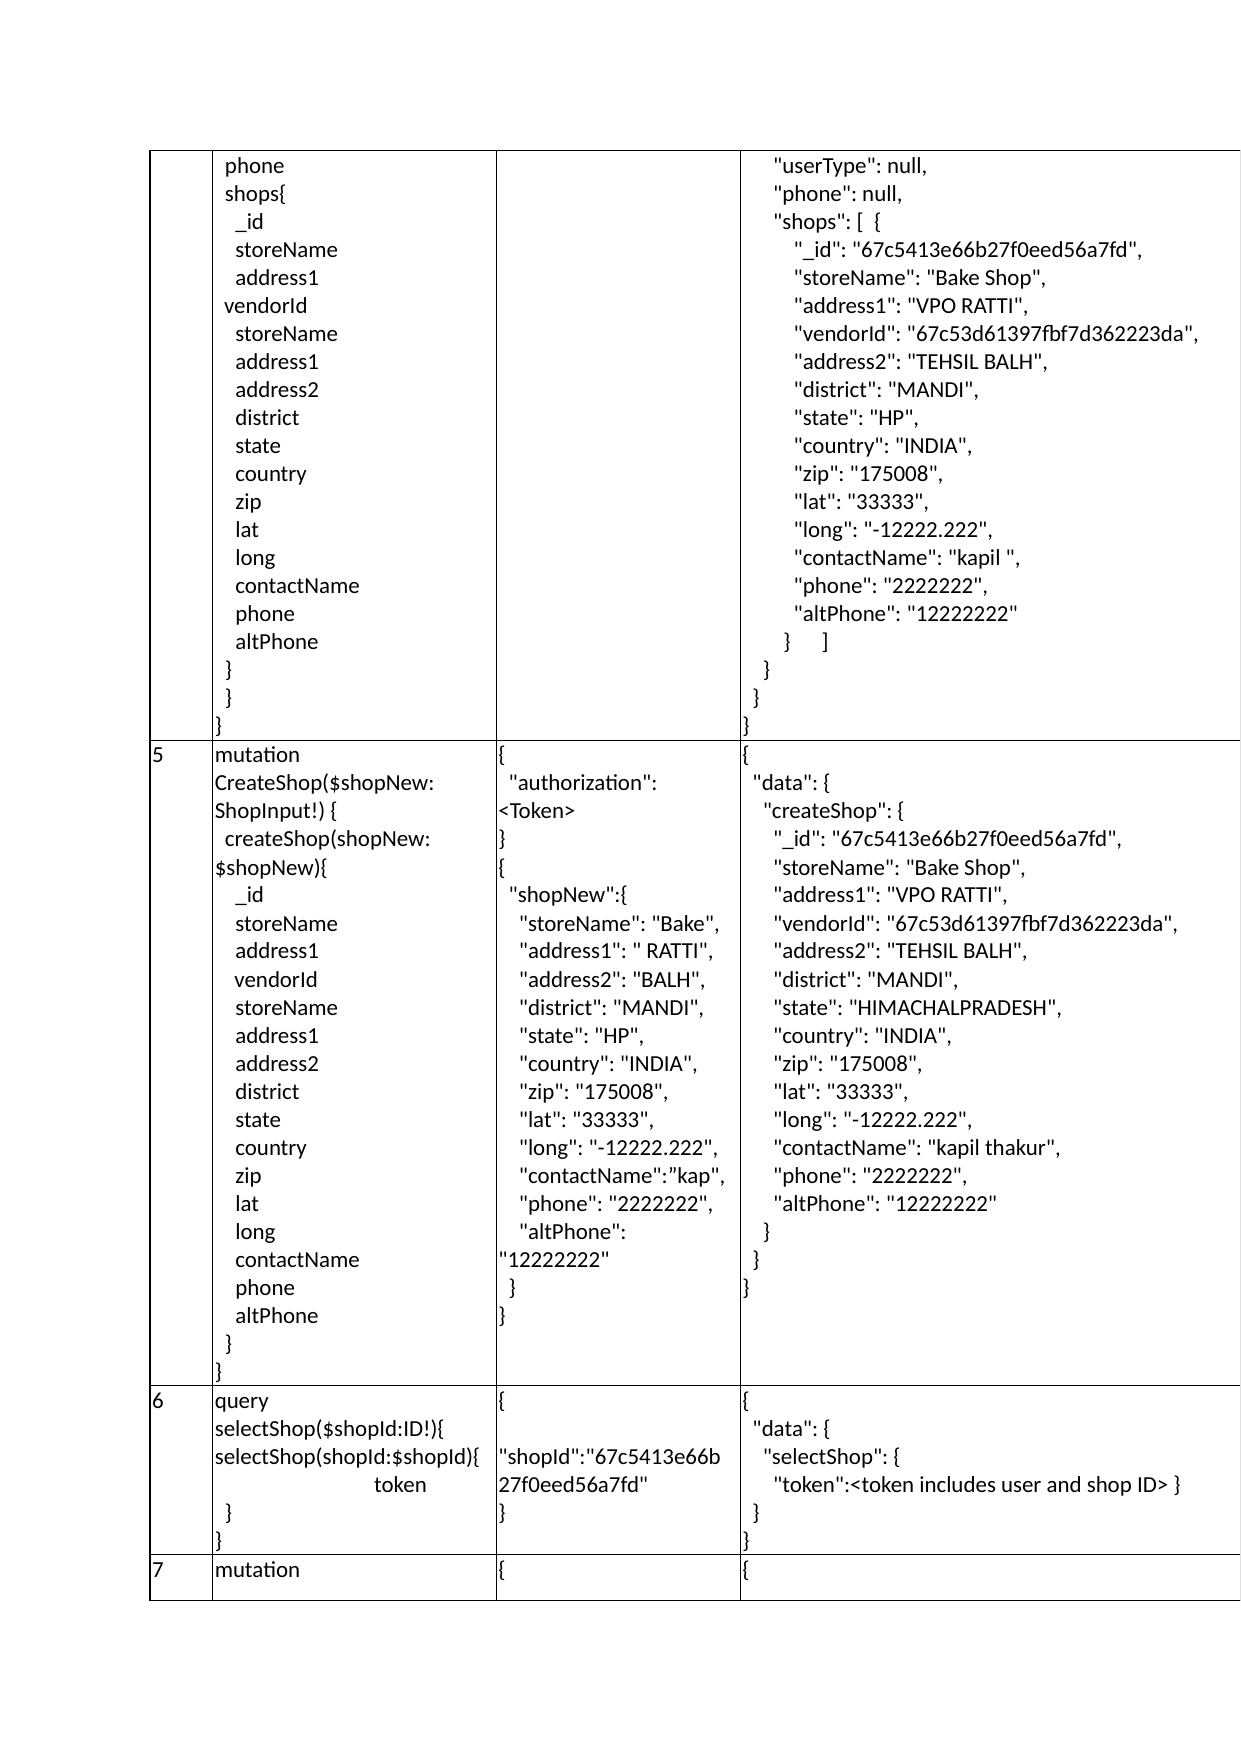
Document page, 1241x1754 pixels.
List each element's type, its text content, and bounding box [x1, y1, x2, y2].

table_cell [741, 151, 1240, 739]
table_cell 7 [151, 1555, 212, 1600]
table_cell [213, 1555, 496, 1600]
table_cell { "shopId":"67c5413e66b27f0eed56a7fd" } [497, 1386, 740, 1554]
table_cell { "data": { "selectShop": { "token":<token includes user and shop ID> } } } [741, 1386, 1240, 1554]
table_cell 4 [151, 151, 212, 739]
table_cell { "authorization": <Token> } { "shopNew":{ "storeName": "Bake", "address1": " RATTI", "address2": "BALH", "district": "MANDI", "state": "HP", "country": "INDIA", "zip": "175008", "lat": "33333", "long": "-12222.222", "contactName":”kap", "phone": "2222222", "altPhone": "12222222" } } [497, 741, 740, 1385]
table_cell mutation CreateShop($shopNew: ShopInput!) { createShop(shopNew: $shopNew){ _id storeName address1 vendorId storeName address1 address2 district state country zip lat long contactName phone altPhone } } [213, 741, 496, 1385]
table_cell 5 [151, 741, 212, 1385]
table_cell { "data": { "createShop": { "_id": "67c5413e66b27f0eed56a7fd", "storeName": "Bake Shop", "address1": "VPO RATTI", "vendorId": "67c53d61397fbf7d362223da", "address2": "TEHSIL BALH", "district": "MANDI", "state": "HIMACHALPRADESH", "country": "INDIA", "zip": "175008", "lat": "33333", "long": "-12222.222", "contactName": "kapil thakur", "phone": "2222222", "altPhone": "12222222" } } } [741, 741, 1240, 1385]
table_cell 6 [151, 1386, 212, 1554]
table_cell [497, 151, 740, 739]
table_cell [741, 1555, 1240, 1600]
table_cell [213, 151, 496, 739]
table_cell query selectShop($shopId:ID!){ selectShop(shopId:$shopId){ token } } [213, 1386, 496, 1554]
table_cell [497, 1555, 740, 1600]
